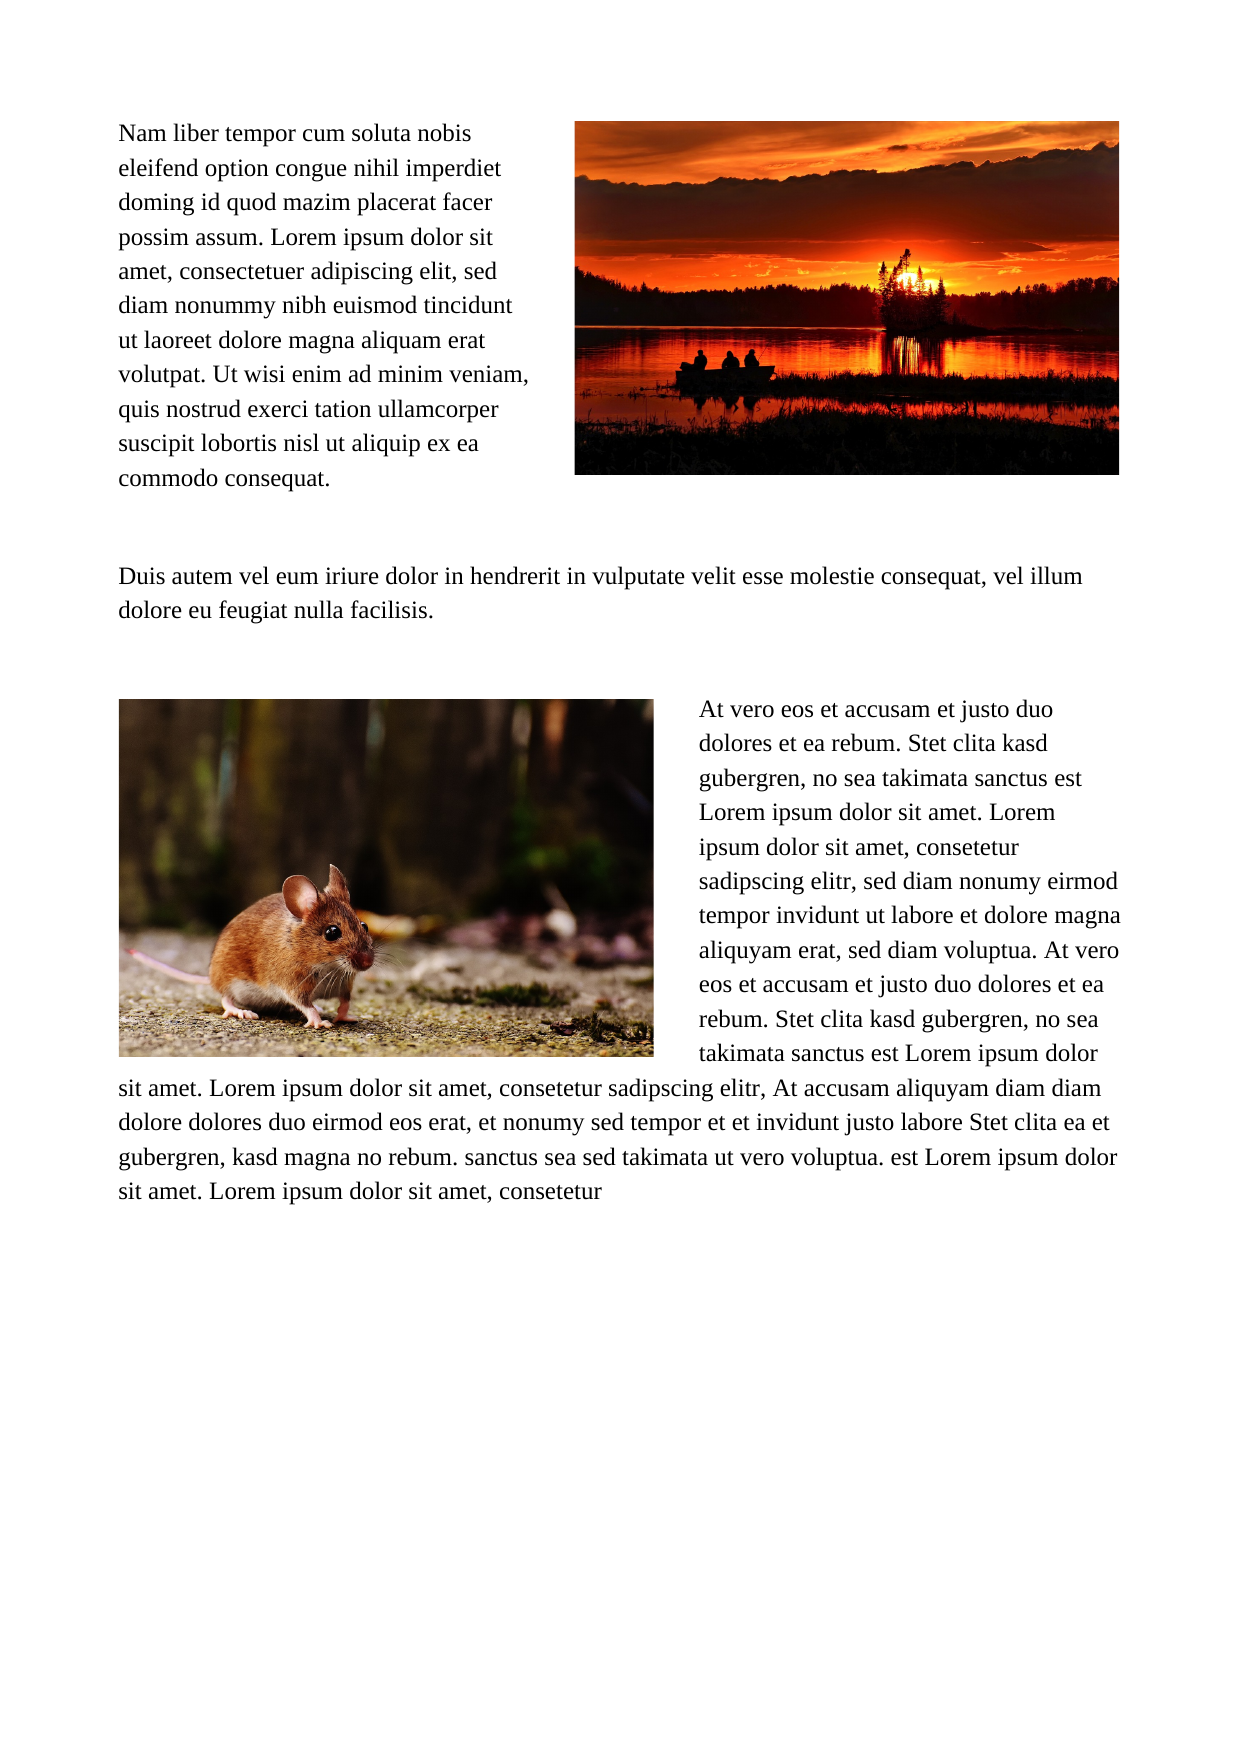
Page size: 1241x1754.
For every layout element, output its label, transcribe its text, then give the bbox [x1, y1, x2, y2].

picture [118, 699, 654, 1057]
picture [574, 121, 1120, 475]
text Duis autem vel eum iriure dolor in hendrerit in vulputate velit esse molestie consequat, vel illum dolore eu feugiat nulla facilisis. [118, 561, 1122, 624]
